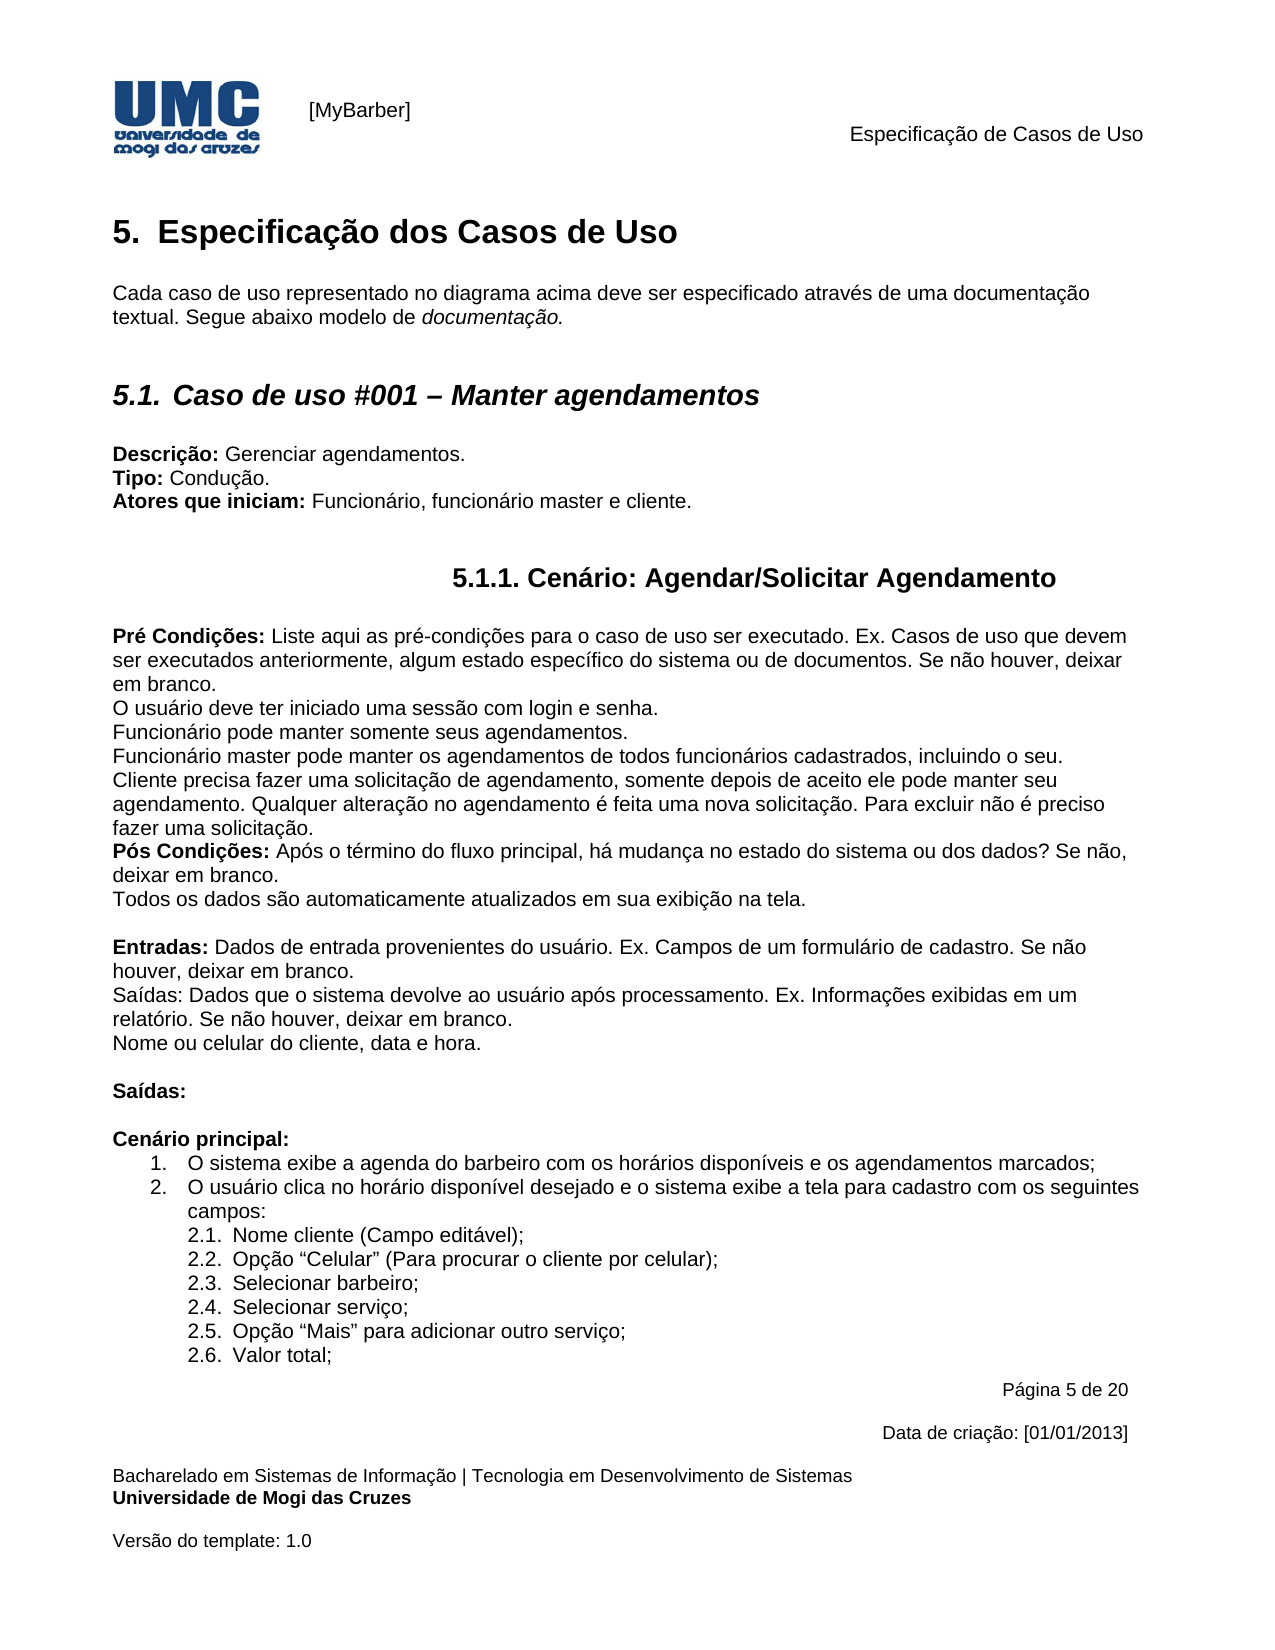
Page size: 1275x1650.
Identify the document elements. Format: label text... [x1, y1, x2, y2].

list Valor total; [187, 1342, 1144, 1366]
picture [112, 73, 263, 160]
text Funcionário pode manter somente seus agendamentos. [112, 719, 1144, 743]
list O usuário clica no horário disponível desejado e o sistema exibe a tela para cadastro com os seguintes campos: [150, 1175, 1144, 1223]
text O usuário deve ter iniciado uma sessão com login e senha. [112, 696, 1144, 719]
subtitle Caso de uso #001 – Manter agendamentos [112, 378, 1144, 411]
text Pré Condições: Liste aqui as pré-condições para o caso de uso ser executado. Ex. Casos de uso que devem ser executados anteriormente, algum estado específico do sistema ou de documentos. Se não houver, deixar em branco. [217, 624, 1144, 696]
text Cliente precisa fazer uma solicitação de agendamento, somente depois de aceito ele pode manter seu agendamento. Qualquer alteração no agendamento é feita uma nova solicitação. Para excluir não é preciso fazer uma solicitação. [112, 767, 1144, 839]
text Nome ou celular do cliente, data e hora. [112, 1031, 1144, 1055]
text Pós Condições: Após o término do fluxo principal, há mudança no estado do sistema ou dos dados? Se não, deixar em branco. [279, 839, 1144, 887]
subtitle Cenário: Agendar/Solicitar Agendamento [452, 562, 1144, 593]
list Nome cliente (Campo editável); [187, 1223, 1144, 1247]
list Selecionar barbeiro; [187, 1271, 1144, 1294]
text Saídas: [112, 1079, 1144, 1103]
list Opção “Mais” para adicionar outro serviço; [187, 1318, 1144, 1342]
text Funcionário master pode manter os agendamentos de todos funcionários cadastrados, incluindo o seu. [112, 743, 1144, 767]
list Opção “Celular” (Para procurar o cliente por celular); [187, 1247, 1144, 1271]
text Tipo: Condução. [112, 465, 1144, 489]
text Cada caso de uso representado no diagrama acima deve ser especificado através de uma documentação textual. Segue abaixo modelo de documentação. [112, 281, 1144, 329]
text Entradas: Dados de entrada provenientes do usuário. Ex. Campos de um formulário de cadastro. Se não houver, deixar em branco. [354, 935, 1144, 983]
text Saídas: Dados que o sistema devolve ao usuário após processamento. Ex. Informações exibidas em um relatório. Se não houver, deixar em branco. [513, 983, 1144, 1031]
text Atores que iniciam: Funcionário, funcionário master e cliente. [112, 489, 1144, 513]
subtitle Especificação dos Casos de Uso [112, 212, 1144, 251]
text Descrição: Gerenciar agendamentos. [112, 441, 1144, 465]
text Pós Condições: Após o término do fluxo principal, há mudança no estado do sistema ou dos dados? Se não, deixar em branco. [112, 839, 276, 887]
list Selecionar serviço; [187, 1294, 1144, 1318]
text Todos os dados são automaticamente atualizados em sua exibição na tela. [112, 887, 1144, 911]
text Cenário principal: [112, 1127, 1144, 1151]
list O sistema exibe a agenda do barbeiro com os horários disponíveis e os agendamentos marcados; [150, 1151, 1144, 1175]
